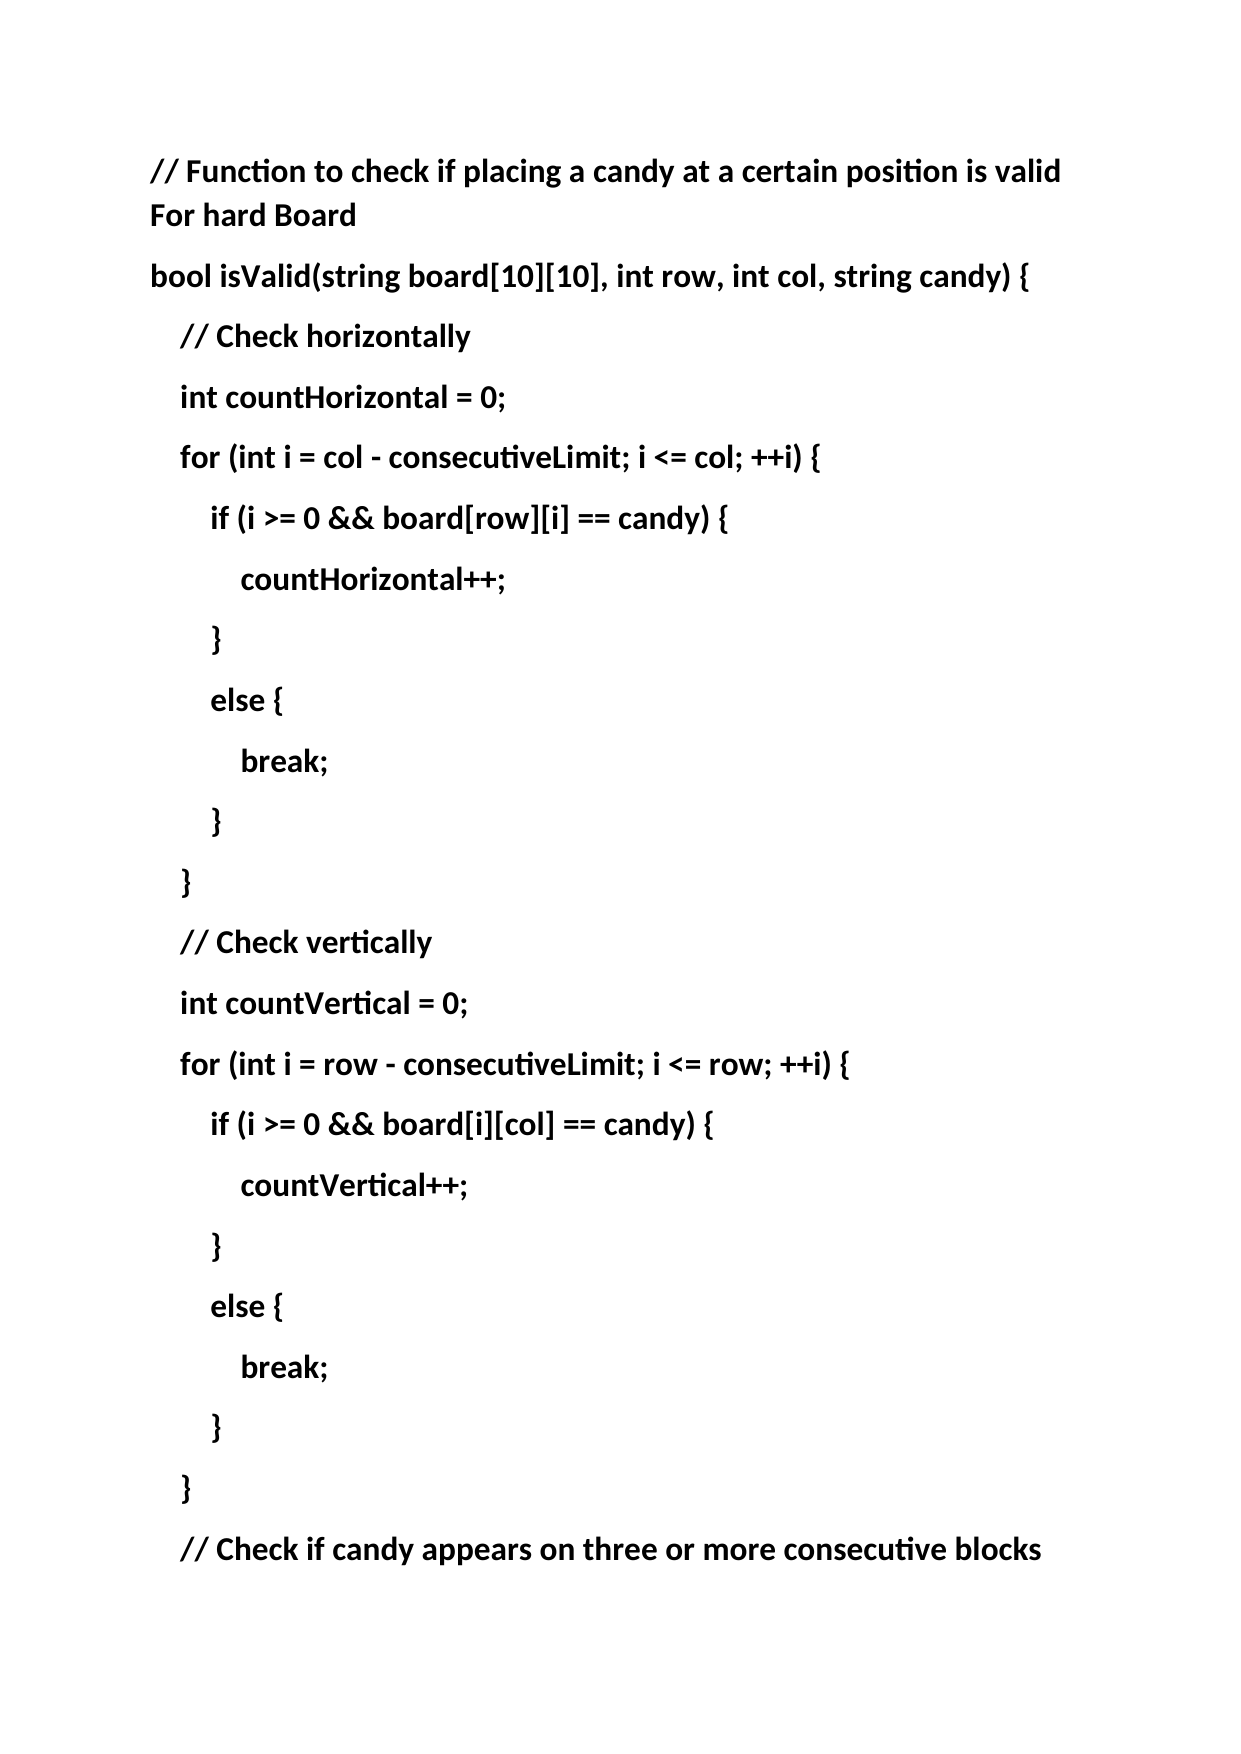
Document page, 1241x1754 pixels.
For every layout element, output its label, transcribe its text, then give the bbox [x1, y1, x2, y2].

text } [150, 800, 1090, 841]
text if (i >= 0 && board[i][col] == candy) { [150, 1103, 1090, 1144]
text int countVertical = 0; [150, 982, 1090, 1023]
text // Check horizontally [150, 315, 1090, 356]
text } [150, 618, 1090, 659]
text break; [150, 739, 1090, 780]
text if (i >= 0 && board[row][i] == candy) { [150, 497, 1090, 538]
text bool isValid(string board[10][10], int row, int col, string candy) { [150, 254, 1090, 295]
text else { [150, 679, 1090, 720]
text // Function to check if placing a candy at a certain position is valid For hard Board [150, 150, 1090, 235]
text } [150, 1467, 1090, 1508]
text countHorizontal++; [150, 558, 1090, 598]
text } [150, 1224, 1090, 1265]
text } [150, 861, 1090, 902]
text for (int i = col - consecutiveLimit; i <= col; ++i) { [150, 436, 1090, 477]
text } [150, 1406, 1090, 1447]
text // Check if candy appears on three or more consecutive blocks [150, 1528, 1090, 1568]
text int countHorizontal = 0; [150, 376, 1090, 417]
text break; [150, 1346, 1090, 1387]
text countVertical++; [150, 1164, 1090, 1205]
text for (int i = row - consecutiveLimit; i <= row; ++i) { [150, 1043, 1090, 1083]
text // Check vertically [150, 921, 1090, 962]
text else { [150, 1285, 1090, 1326]
